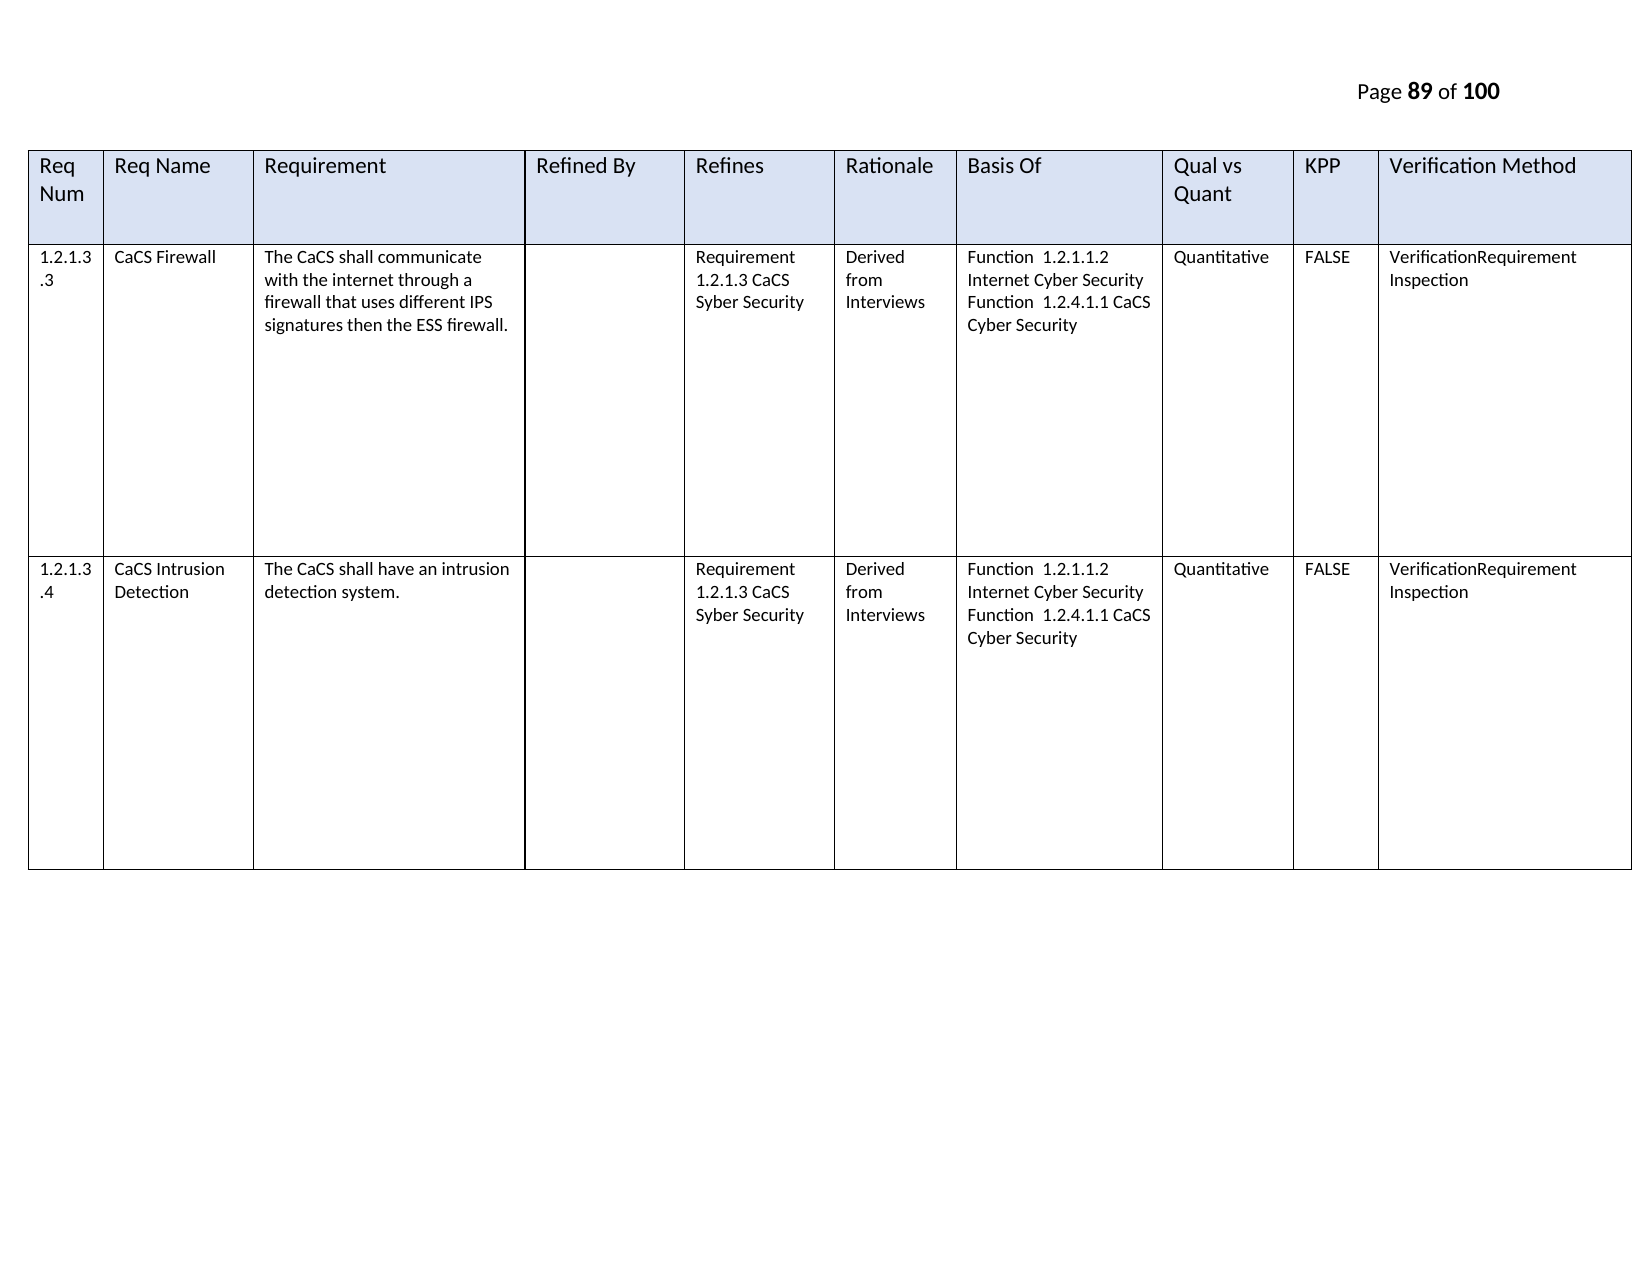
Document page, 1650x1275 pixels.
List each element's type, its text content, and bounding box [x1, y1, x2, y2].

table_header Basis Of [957, 151, 1162, 244]
table_cell 1.2.1.3.3 [29, 245, 103, 556]
table_cell VerificationRequirement Inspection [1379, 557, 1631, 869]
table_header Qual vs Quant [1163, 151, 1293, 244]
table_header Refines [685, 151, 834, 244]
table_cell FALSE [1294, 245, 1378, 556]
table_cell Requirement 1.2.1.3 CaCS Syber Security [685, 245, 834, 556]
table_header Req Num [29, 151, 103, 244]
table_cell Quantitative [1163, 245, 1293, 556]
table_cell [526, 557, 684, 869]
table_header Requirement [254, 151, 524, 244]
table_cell FALSE [1294, 557, 1378, 869]
table_cell Requirement 1.2.1.3 CaCS Syber Security [685, 557, 834, 869]
table_header KPP [1294, 151, 1378, 244]
table_cell The CaCS shall communicate with the internet through a firewall that uses different IPS signatures then the ESS firewall. [254, 245, 524, 556]
table_cell The CaCS shall have an intrusion detection system. [254, 557, 524, 869]
table_cell CaCS Intrusion Detection [104, 557, 253, 869]
table_cell VerificationRequirement Inspection [1379, 245, 1631, 556]
table_cell Quantitative [1163, 557, 1293, 869]
table_cell CaCS Firewall [104, 245, 253, 556]
table_cell Function 1.2.1.1.2 Internet Cyber Security Function 1.2.4.1.1 CaCS Cyber Security [957, 557, 1162, 869]
table_cell Derived from Interviews [835, 557, 956, 869]
table_header Refined By [526, 151, 684, 244]
table_header Verification Method [1379, 151, 1631, 244]
table_cell Function 1.2.1.1.2 Internet Cyber Security Function 1.2.4.1.1 CaCS Cyber Security [957, 245, 1162, 556]
table_cell Derived from Interviews [835, 245, 956, 556]
table_header Rationale [835, 151, 956, 244]
table_cell 1.2.1.3.4 [29, 557, 103, 869]
table_cell [526, 245, 684, 556]
table_header Req Name [104, 151, 253, 244]
